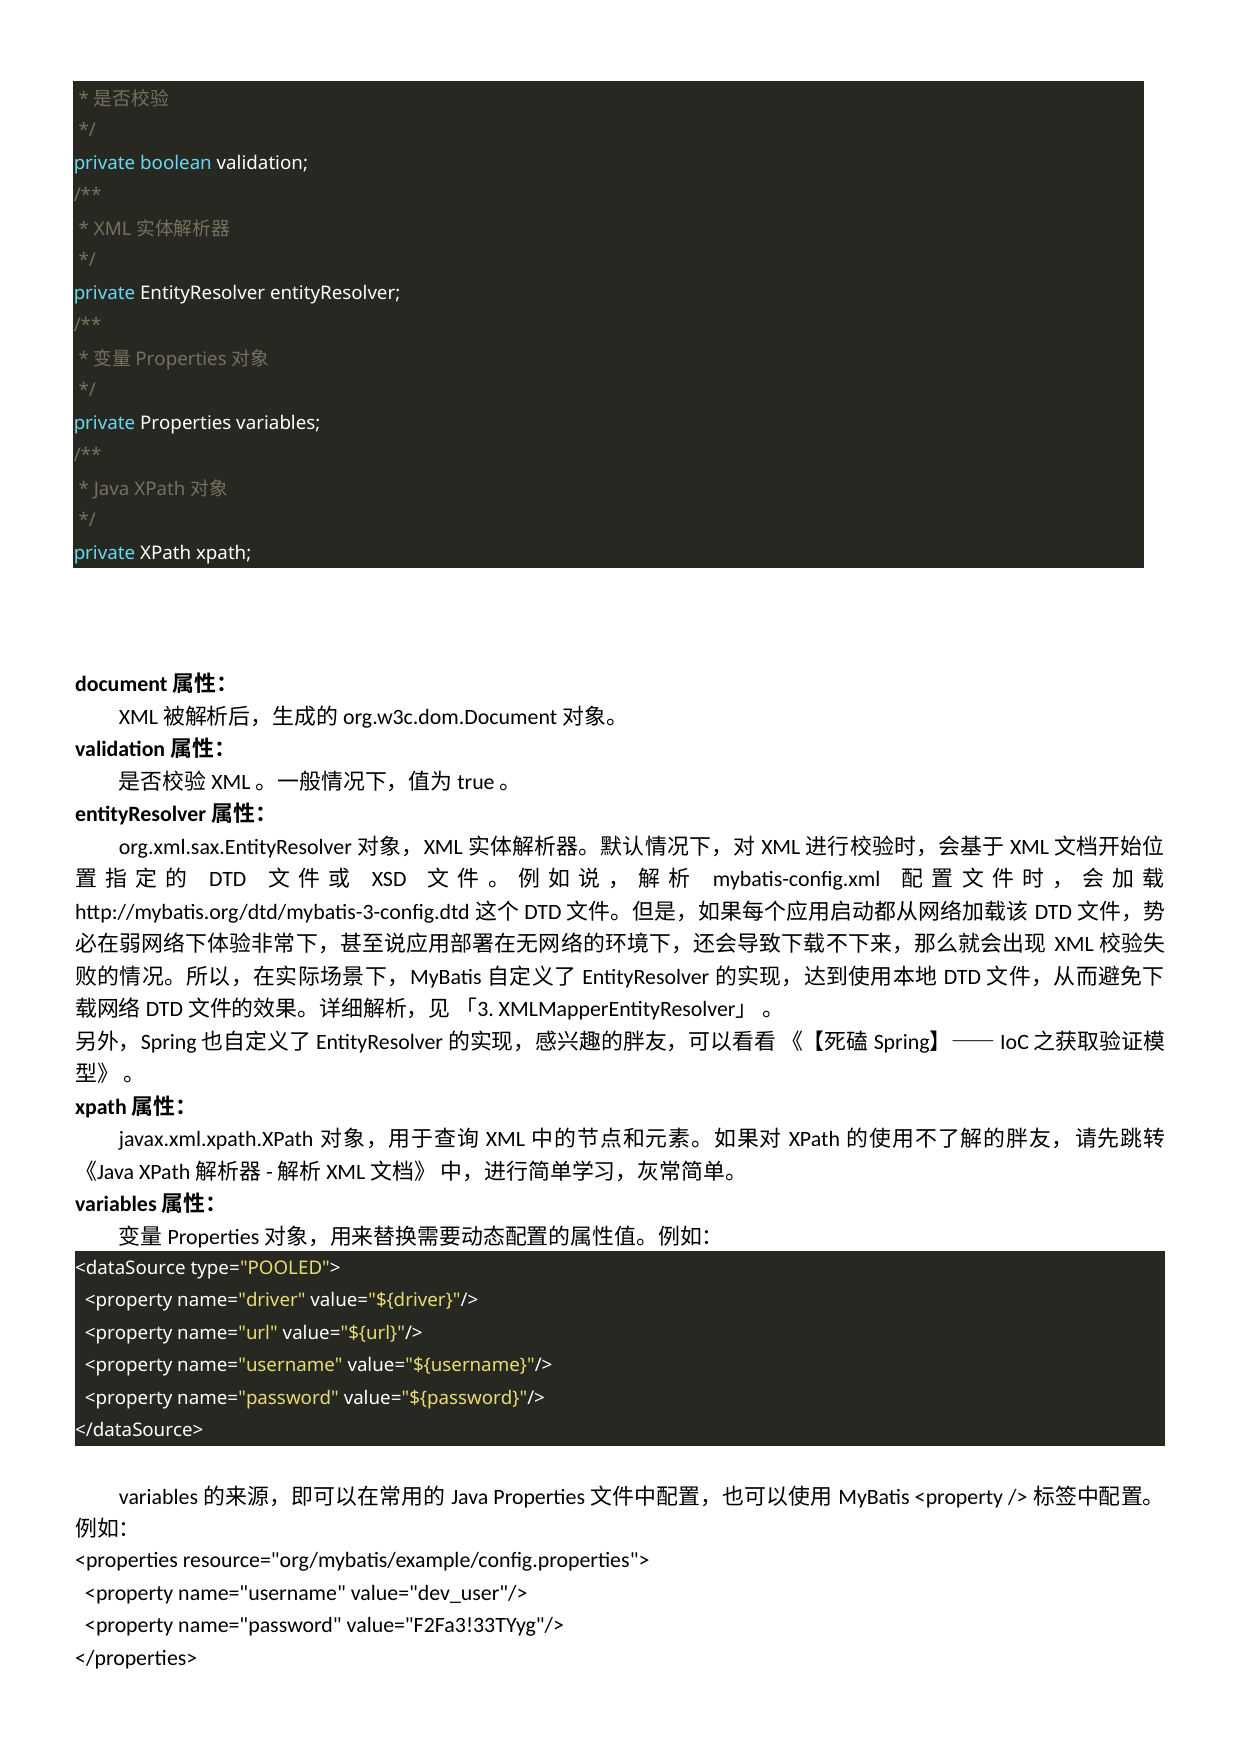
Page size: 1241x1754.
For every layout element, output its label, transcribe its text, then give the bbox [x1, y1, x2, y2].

list javax.xml.xpath.XPath 对象，用于查询 XML 中的节点和元素。如果对 XPath 的使用不了解的胖友，请先跳转 《Java XPath 解析器 - 解析 XML 文档》 中，进行简单学习，灰常简单。 [75, 1121, 1165, 1186]
list XML 被解析后，生成的 org.w3c.dom.Document 对象。 [75, 698, 1165, 731]
list variables 的来源，即可以在常用的 Java Properties 文件中配置，也可以使用 MyBatis <property /> 标签中配置。例如： [75, 1478, 1165, 1543]
list <properties resource="org/mybatis/example/config.properties"> [75, 1543, 1165, 1576]
text <dataSource type="POOLED"> <property name="driver" value="${driver}"/> <property name="url" value="${url}"/> <property name="username" value="${username}"/> <property name="password" value="${password}"/> </dataSource> [75, 1251, 1165, 1446]
list validation 属性： [75, 731, 1165, 763]
list entityResolver 属性： [75, 796, 1165, 828]
list </properties> [75, 1641, 1165, 1673]
list 另外，Spring 也自定义了 EntityResolver 的实现，感兴趣的胖友，可以看看 《【死磕 Spring】—— IoC 之获取验证模型》 。 [75, 1023, 1165, 1088]
list 是否校验 XML 。一般情况下，值为 true 。 [75, 763, 1165, 796]
list <property name="password" value="F2Fa3!33TYyg"/> [75, 1608, 1165, 1641]
list org.xml.sax.EntityResolver 对象，XML 实体解析器。默认情况下，对 XML 进行校验时，会基于 XML 文档开始位置指定的 DTD 文件或 XSD 文件。例如说，解析 mybatis-config.xml 配置文件时，会加载 http://mybatis.org/dtd/mybatis-3-config.dtd 这个 DTD 文件。但是，如果每个应用启动都从网络加载该 DTD 文件，势必在弱网络下体验非常下，甚至说应用部署在无网络的环境下，还会导致下载不下来，那么就会出现 XML 校验失败的情况。所以，在实际场景下，MyBatis 自定义了 EntityResolver 的实现，达到使用本地 DTD 文件，从而避免下载网络 DTD 文件的效果。详细解析，见 「3. XMLMapperEntityResolver」 。 [75, 828, 1165, 1023]
list document 属性： [75, 666, 1165, 698]
list xpath 属性： [75, 1088, 1165, 1121]
list variables 属性： [75, 1186, 1165, 1218]
list <property name="username" value="dev_user"/> [75, 1576, 1165, 1608]
list 变量 Properties 对象，用来替换需要动态配置的属性值。例如： [75, 1218, 1165, 1251]
